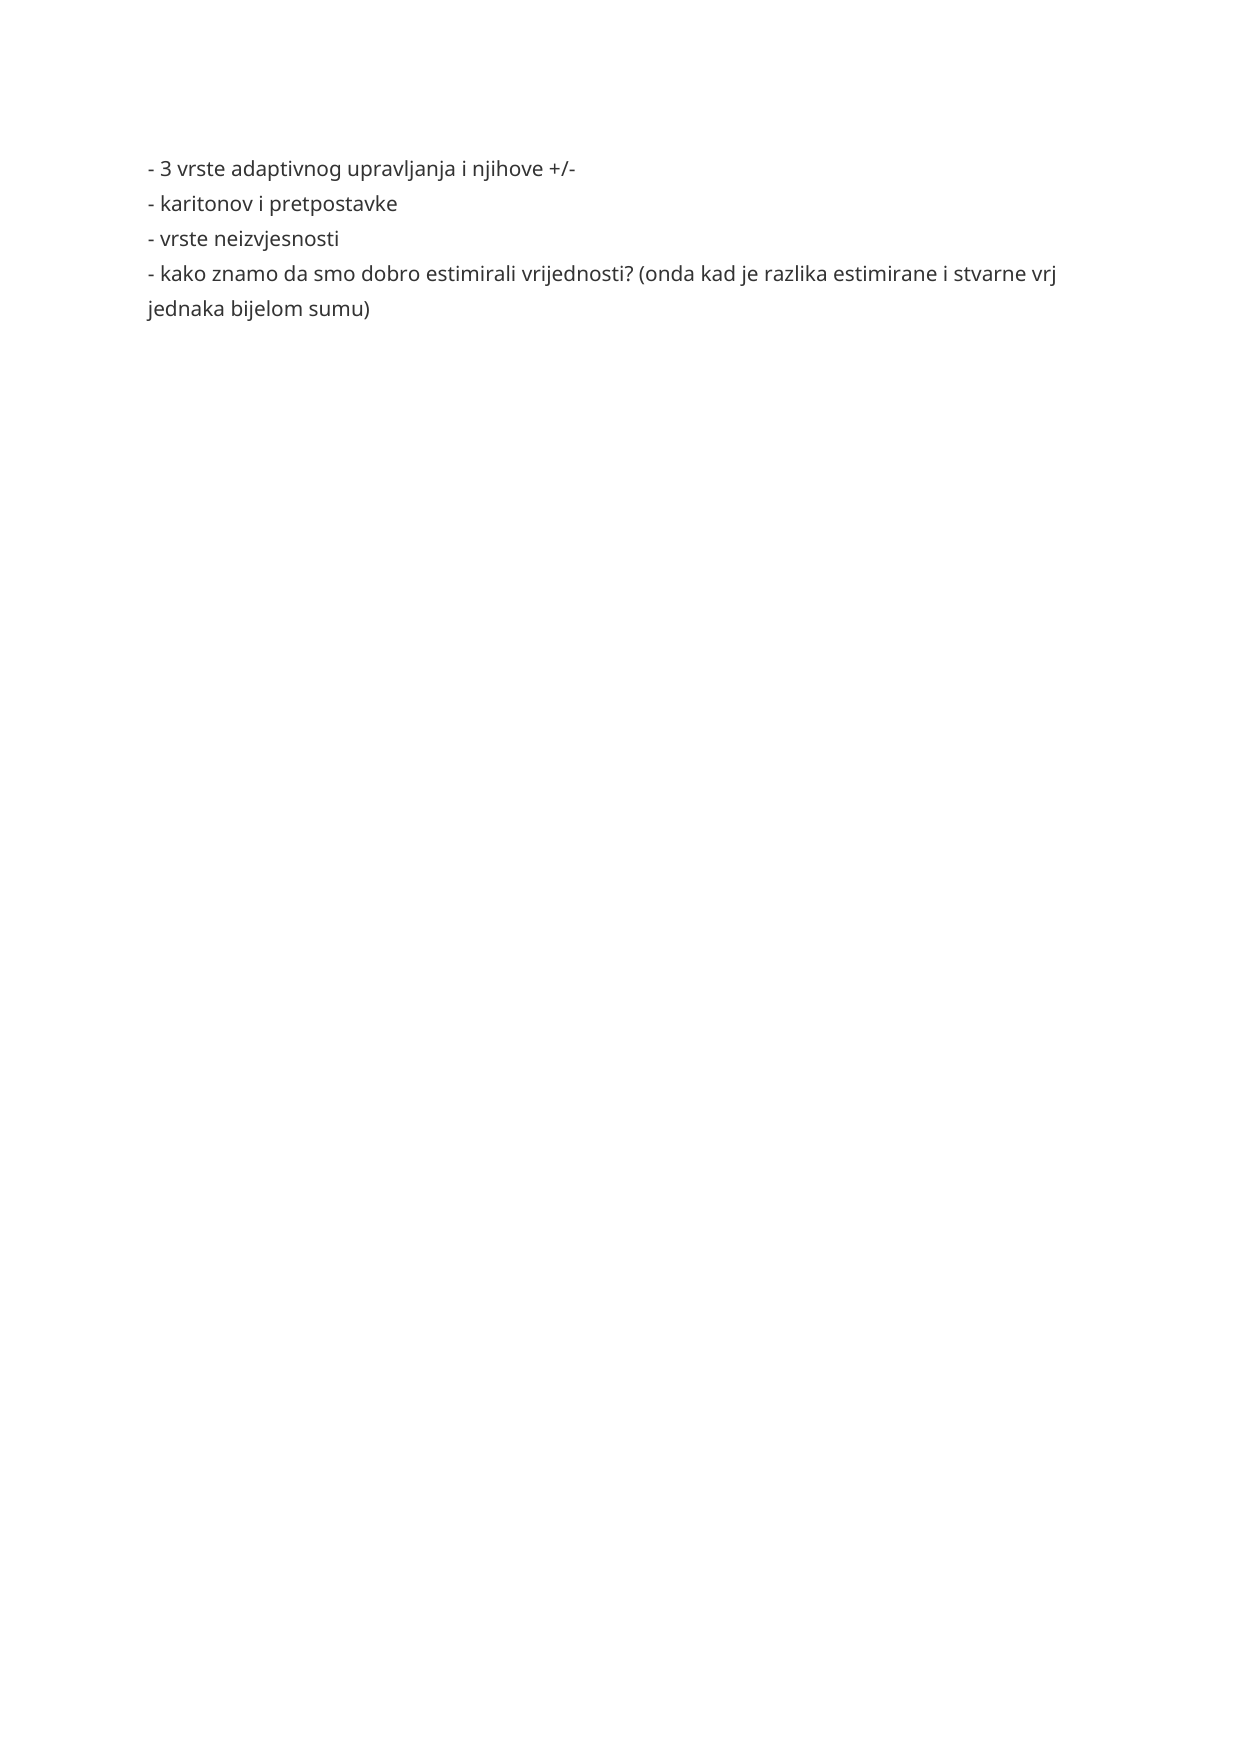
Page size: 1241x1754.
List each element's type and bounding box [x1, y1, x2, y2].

text [148, 148, 1093, 358]
